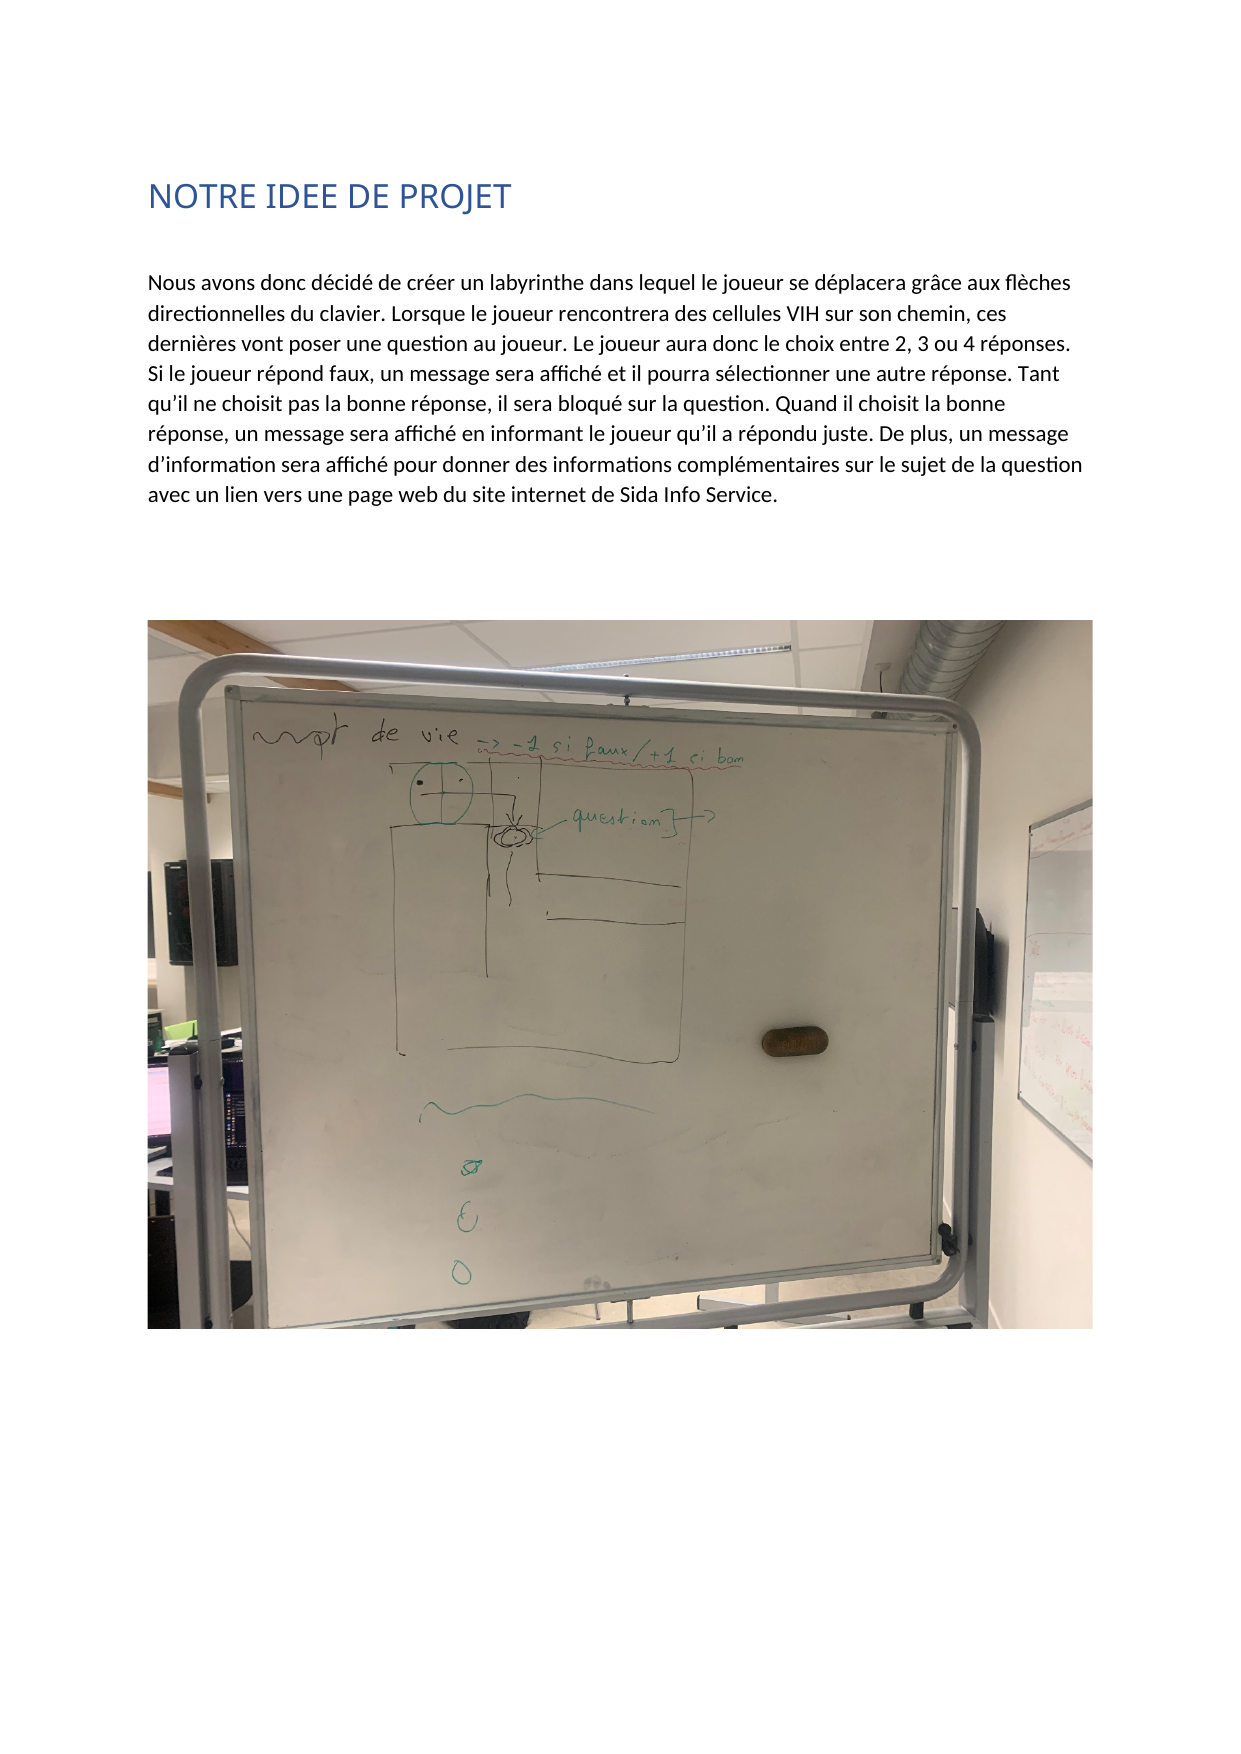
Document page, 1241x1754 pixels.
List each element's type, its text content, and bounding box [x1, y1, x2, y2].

picture [147, 620, 1093, 1329]
text Nous avons donc décidé de créer un labyrinthe dans lequel le joueur se déplacera grâce aux flèches directionnelles du clavier. Lorsque le joueur rencontrera des cellules VIH sur son chemin, ces dernières vont poser une question au joueur. Le joueur aura donc le choix entre 2, 3 ou 4 réponses. Si le joueur répond faux, un message sera affiché et il pourra sélectionner une autre réponse. Tant qu’il ne choisit pas la bonne réponse, il sera bloqué sur la question. Quand il choisit la bonne réponse, un message sera affiché en informant le joueur qu’il a répondu juste. De plus, un message d’information sera affiché pour donner des informations complémentaires sur le sujet de la question avec un lien vers une page web du site internet de Sida Info Service. [148, 268, 1093, 508]
subtitle NOTRE IDEE DE PROJET [148, 173, 1093, 218]
